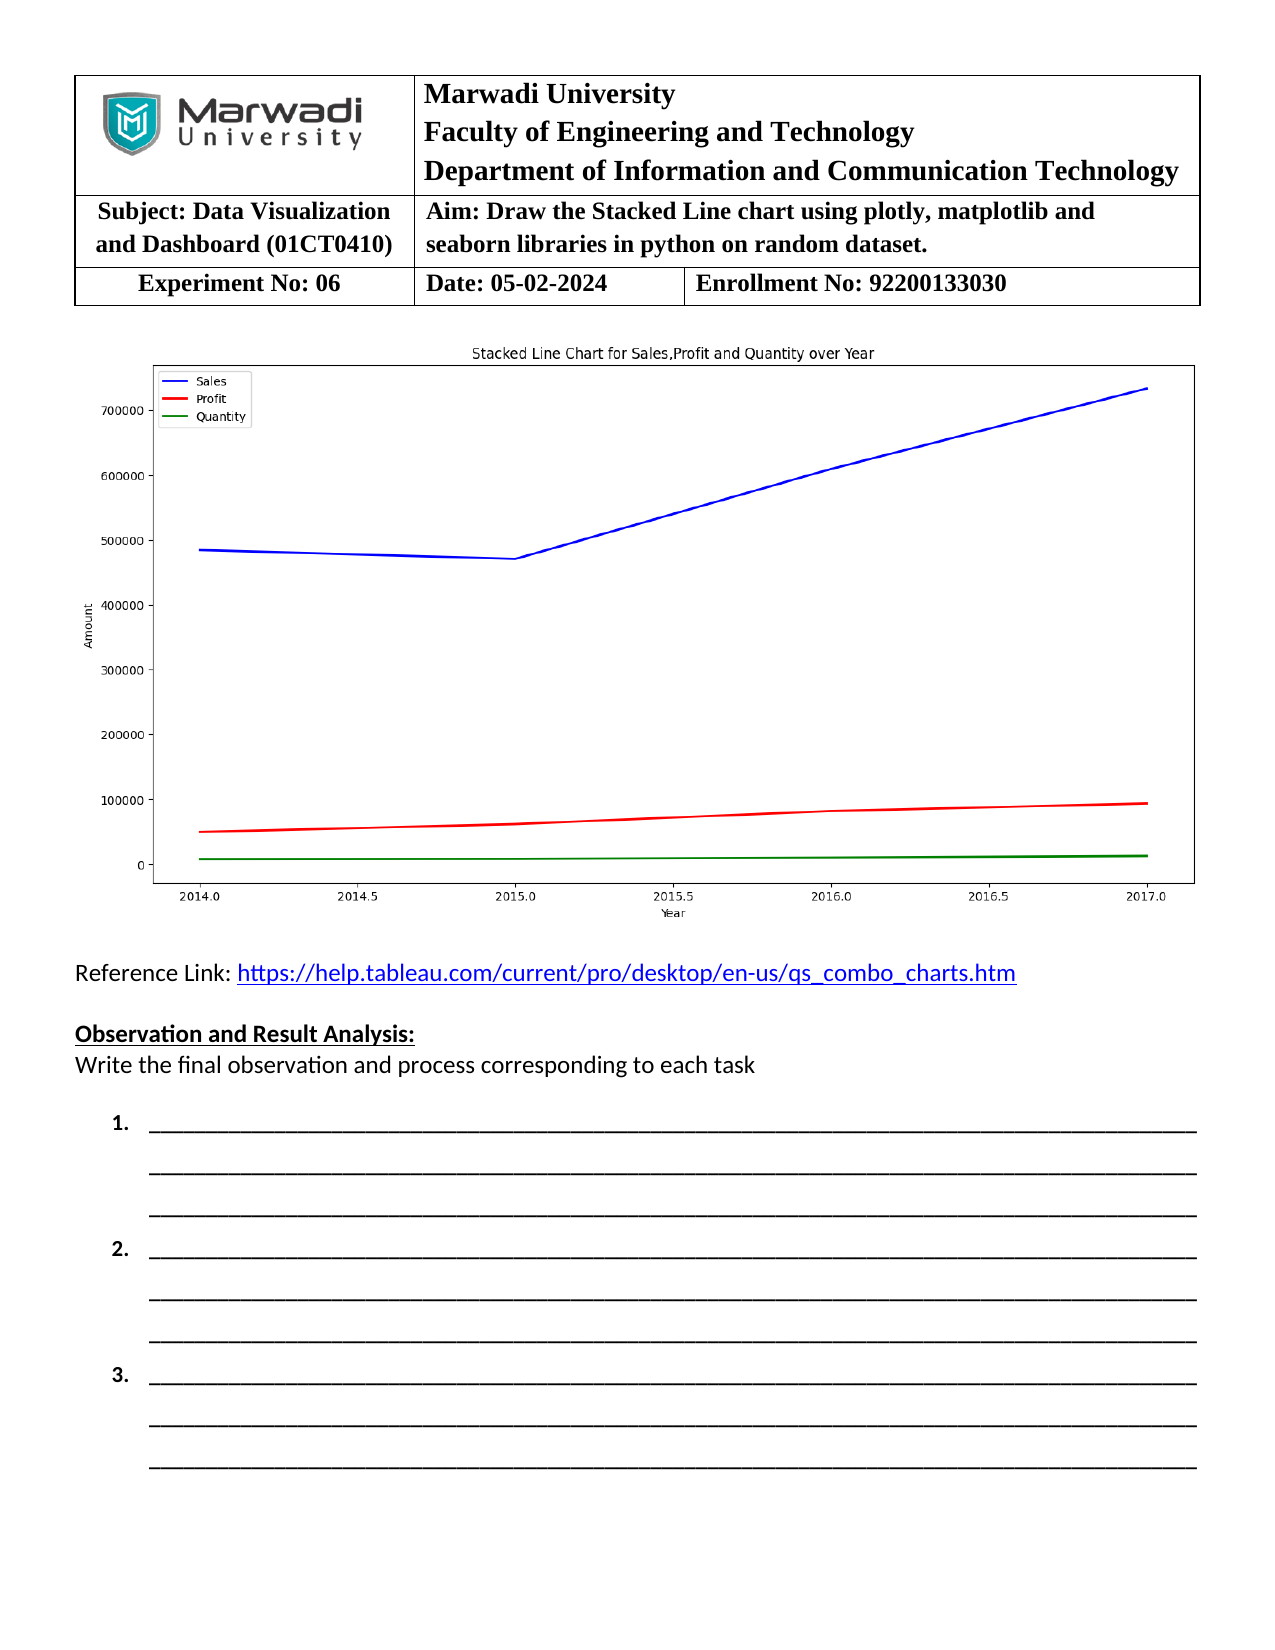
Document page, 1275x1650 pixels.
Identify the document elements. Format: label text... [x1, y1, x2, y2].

list ____________________________________________________________________________________________ [149, 1444, 1200, 1472]
text Observation and Result Analysis: [75, 1019, 1200, 1049]
list ____________________________________________________________________________________________ [149, 1318, 1200, 1346]
list ________________________________________________________________________________________________________________________________________________________________________________________ [111, 1360, 1200, 1430]
list ________________________________________________________________________________________________________________________________________________________________________________________ [111, 1234, 1200, 1304]
picture [87, 76, 377, 172]
list ____________________________________________________________________________________________ [149, 1192, 1200, 1220]
list ________________________________________________________________________________________________________________________________________________________________________________________ [111, 1108, 1200, 1178]
text Reference Link: https://help.tableau.com/current/pro/desktop/en-us/qs_combo_charts.htm [75, 958, 1200, 988]
picture [75, 338, 1200, 927]
text Write the final observation and process corresponding to each task [75, 1049, 1200, 1080]
